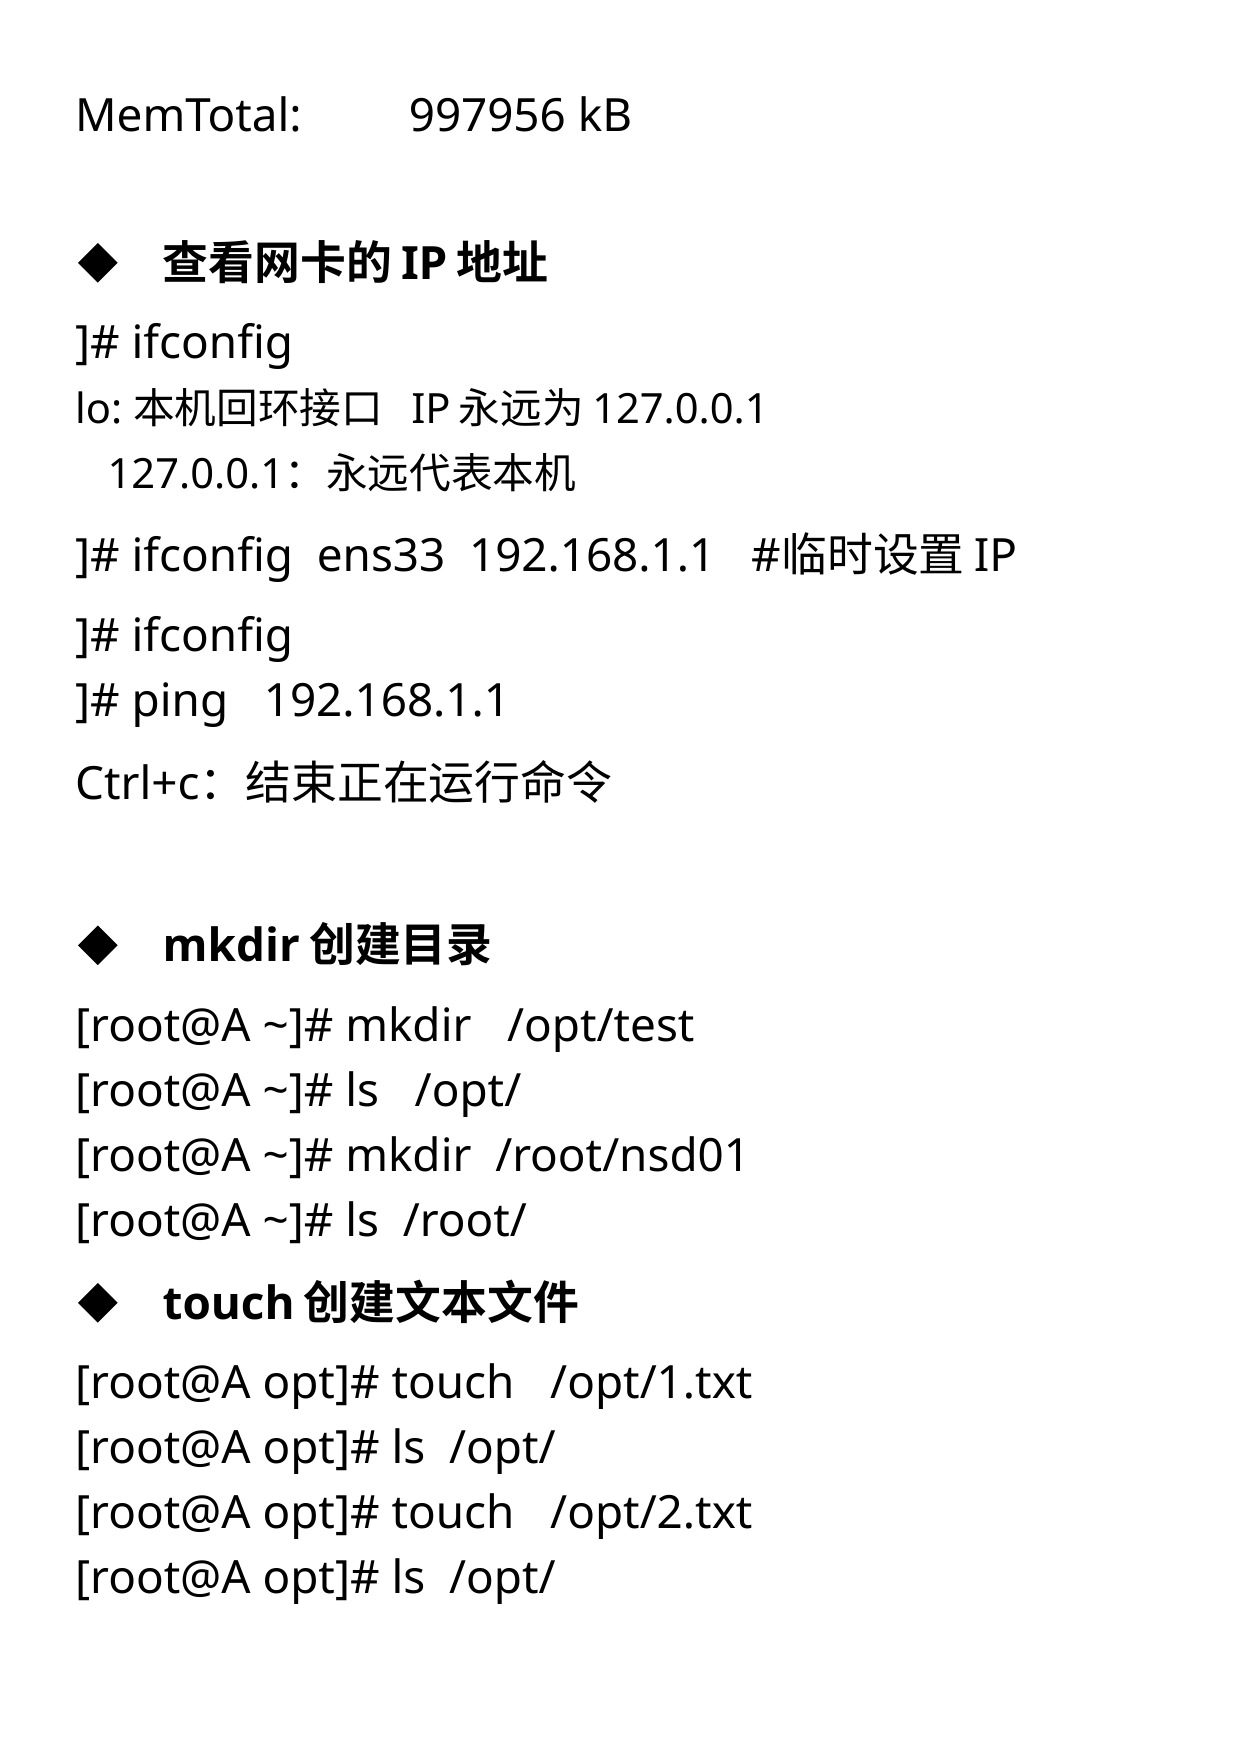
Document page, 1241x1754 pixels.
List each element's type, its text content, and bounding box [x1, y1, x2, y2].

text ]# ifconfig [75, 601, 1165, 666]
text [root@A opt]# touch /opt/2.txt [75, 1478, 1165, 1543]
list 查看网卡的IP地址 [75, 211, 1165, 308]
text [root@A ~]# ls /root/ [75, 1186, 1165, 1251]
text [root@A opt]# ls /opt/ [75, 1413, 1165, 1478]
text lo: 本机回环接口 IP永远为127.0.0.1 [75, 373, 1165, 438]
text [root@A opt]# touch /opt/1.txt [75, 1348, 1165, 1413]
text ]# ifconfig [75, 308, 1165, 373]
text [root@A ~]# ls /opt/ [75, 1056, 1165, 1121]
text 127.0.0.1：永远代表本机 [75, 438, 1165, 503]
text ]# ping 192.168.1.1 [75, 666, 1165, 731]
text [root@A ~]# mkdir /opt/test [75, 991, 1165, 1056]
list mkdir创建目录 [75, 893, 1165, 991]
text [root@A ~]# mkdir /root/nsd01 [75, 1121, 1165, 1186]
list touch创建文本文件 [75, 1251, 1165, 1348]
text ]# ifconfig ens33 192.168.1.1 #临时设置IP [75, 503, 1165, 601]
text [root@A opt]# ls /opt/ [75, 1543, 1165, 1608]
text MemTotal: 997956 kB [75, 81, 1165, 146]
text Ctrl+c：结束正在运行命令 [75, 731, 1165, 828]
